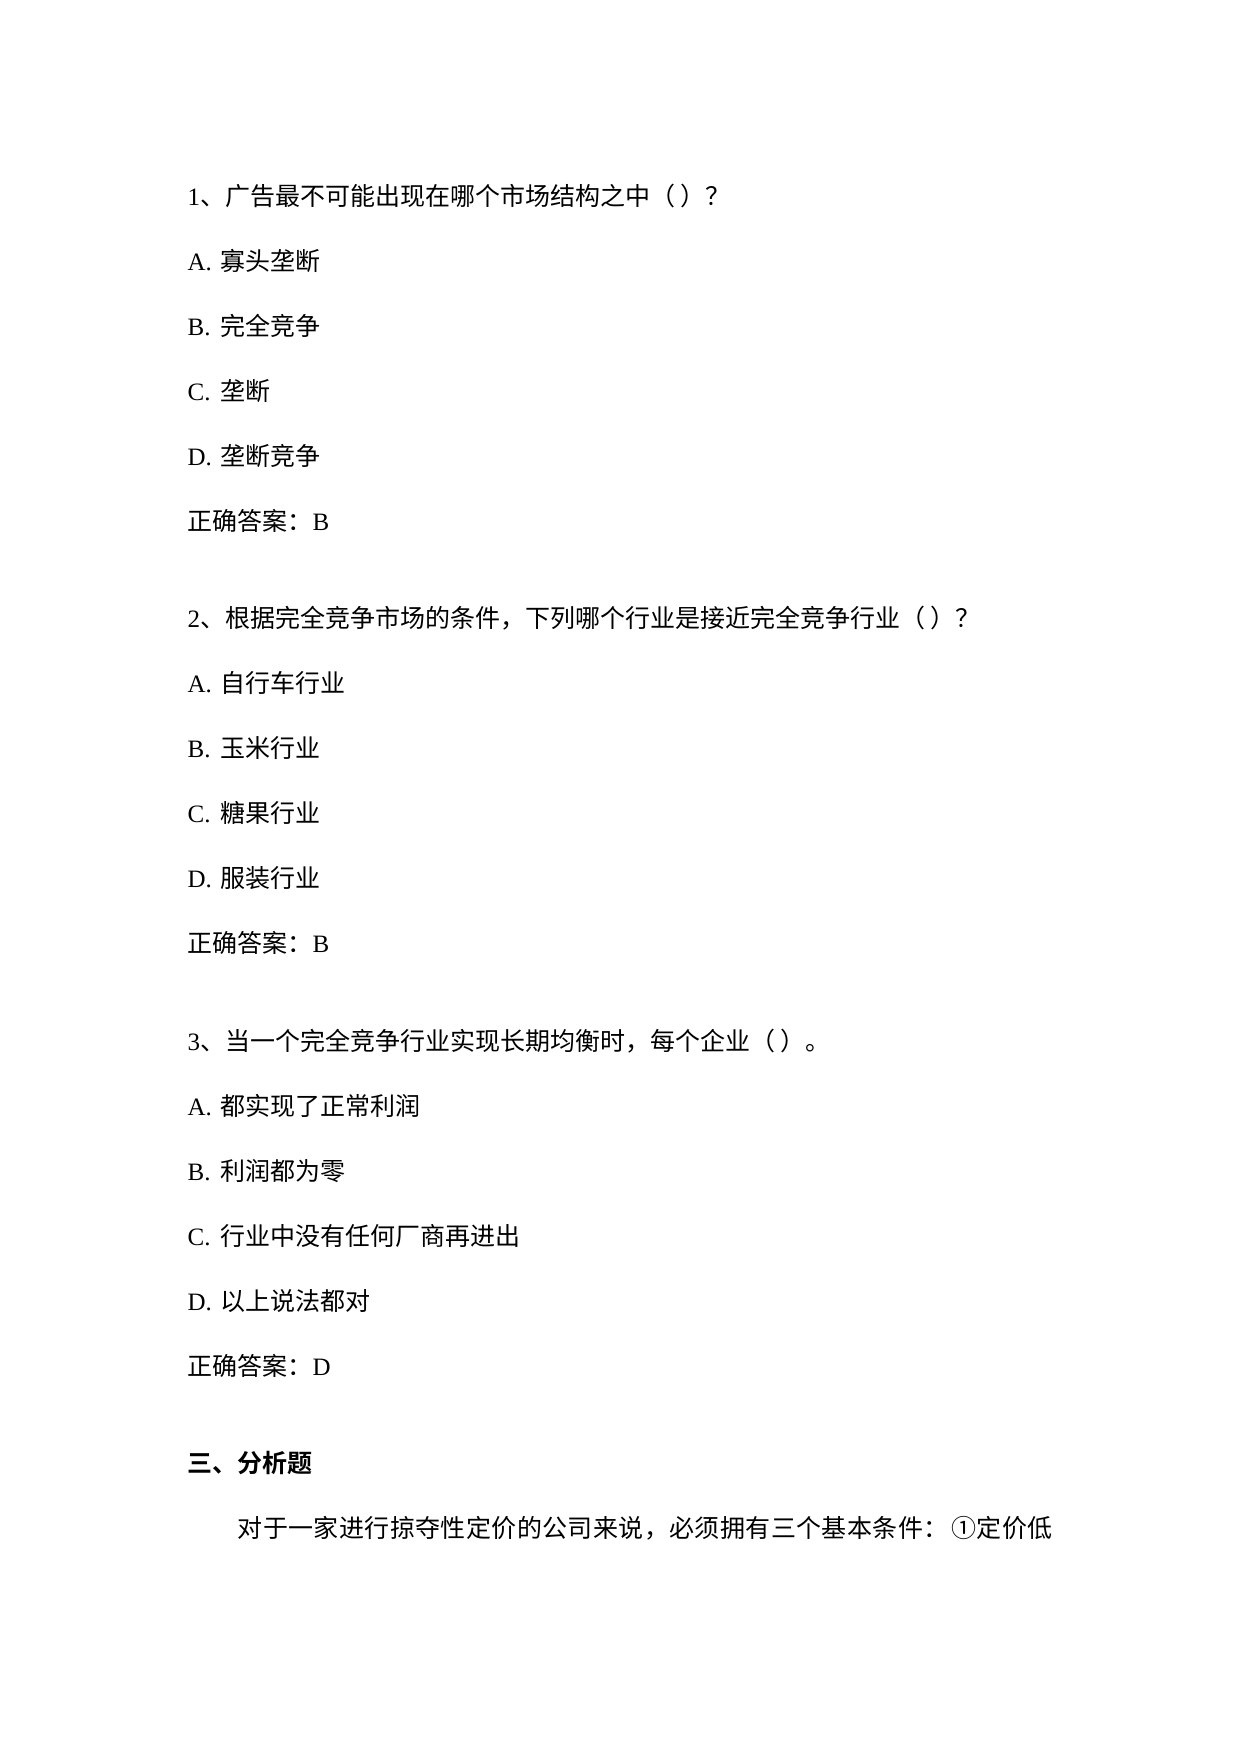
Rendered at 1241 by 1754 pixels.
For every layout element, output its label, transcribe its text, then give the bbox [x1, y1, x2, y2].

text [187, 1494, 1053, 1559]
list 垄断竞争 [187, 422, 1053, 487]
text 2、根据完全竞争市场的条件，下列哪个行业是接近完全竞争行业（ ）？ [187, 584, 1053, 649]
text 1、广告最不可能出现在哪个市场结构之中（ ）？ [187, 162, 1053, 227]
text 正确答案：D [187, 1332, 1053, 1397]
list 都实现了正常利润 [187, 1072, 1053, 1137]
list 利润都为零 [187, 1137, 1053, 1202]
list 以上说法都对 [187, 1267, 1053, 1332]
text 三、分析题 [187, 1429, 1053, 1494]
list 服装行业 [187, 844, 1053, 909]
list 寡头垄断 [187, 227, 1053, 292]
list 玉米行业 [187, 714, 1053, 779]
text 正确答案：B [187, 487, 1053, 552]
text 3、当一个完全竞争行业实现长期均衡时，每个企业（ ）。 [187, 1007, 1053, 1072]
list 自行车行业 [187, 649, 1053, 714]
list 垄断 [187, 357, 1053, 422]
list 糖果行业 [187, 779, 1053, 844]
text 正确答案：B [187, 909, 1053, 974]
list 完全竞争 [187, 292, 1053, 357]
list 行业中没有任何厂商再进出 [187, 1202, 1053, 1267]
